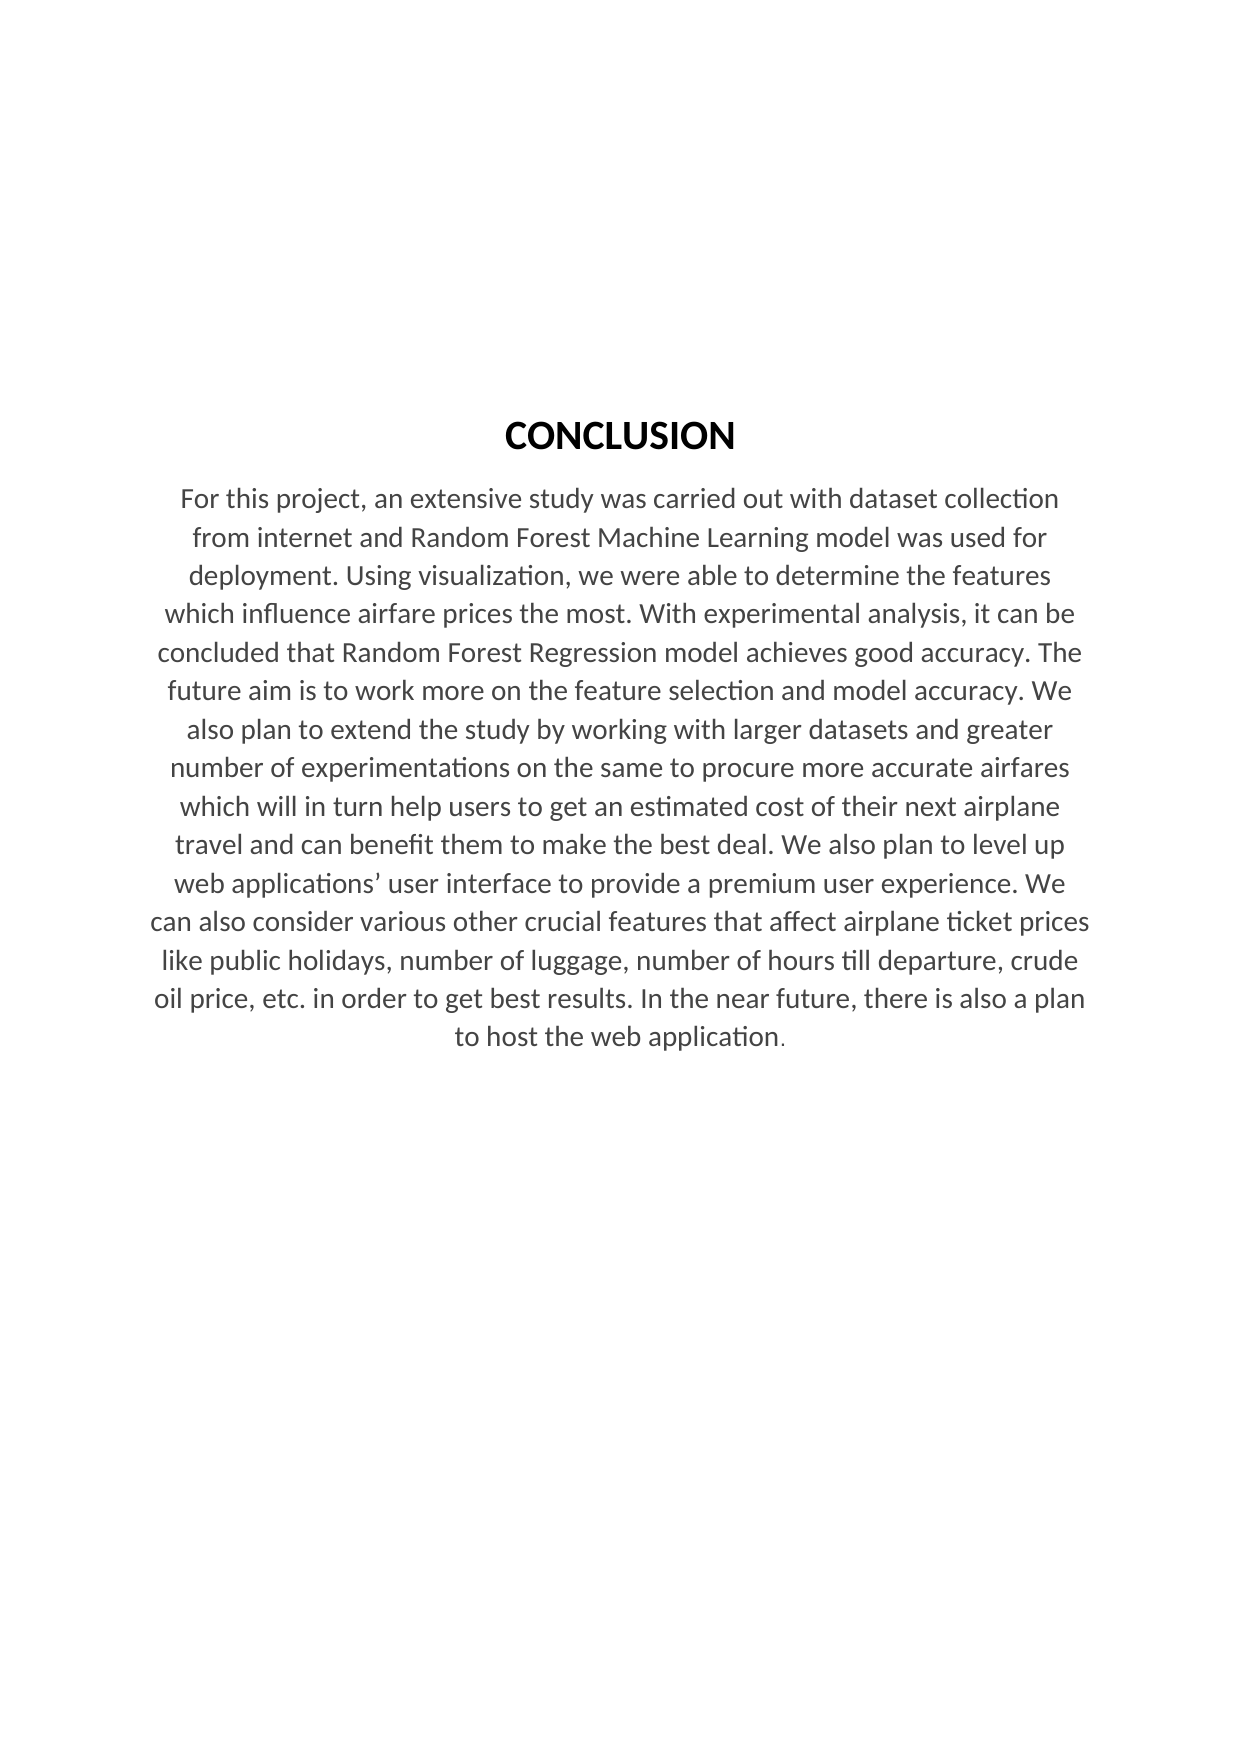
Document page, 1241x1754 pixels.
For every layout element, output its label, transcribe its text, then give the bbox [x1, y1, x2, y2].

text CONCLUSION [150, 409, 1090, 459]
text For this project, an extensive study was carried out with dataset collection from internet and Random Forest Machine Learning model was used for deployment. Using visualization, we were able to determine the features which influence airfare prices the most. With experimental analysis, it can be concluded that Random Forest Regression model achieves good accuracy. The future aim is to work more on the feature selection and model accuracy. We also plan to extend the study by working with larger datasets and greater number of experimentations on the same to procure more accurate airfares which will in turn help users to get an estimated cost of their next airplane travel and can benefit them to make the best deal. We also plan to level up web applications’ user interface to provide a premium user experience. We can also consider various other crucial features that affect airplane ticket prices like public holidays, number of luggage, number of hours till departure, crude oil price, etc. in order to get best results. In the near future, there is also a plan to host the web application. [150, 480, 1090, 903]
text For this project, an extensive study was carried out with dataset collection from internet and Random Forest Machine Learning model was used for deployment. Using visualization, we were able to determine the features which influence airfare prices the most. With experimental analysis, it can be concluded that Random Forest Regression model achieves good accuracy. The future aim is to work more on the feature selection and model accuracy. We also plan to extend the study by working with larger datasets and greater number of experimentations on the same to procure more accurate airfares which will in turn help users to get an estimated cost of their next airplane travel and can benefit them to make the best deal. We also plan to level up web applications’ user interface to provide a premium user experience. We can also consider various other crucial features that affect airplane ticket prices like public holidays, number of luggage, number of hours till departure, crude oil price, etc. in order to get best results. In the near future, there is also a plan to host the web application. [150, 939, 1090, 1054]
